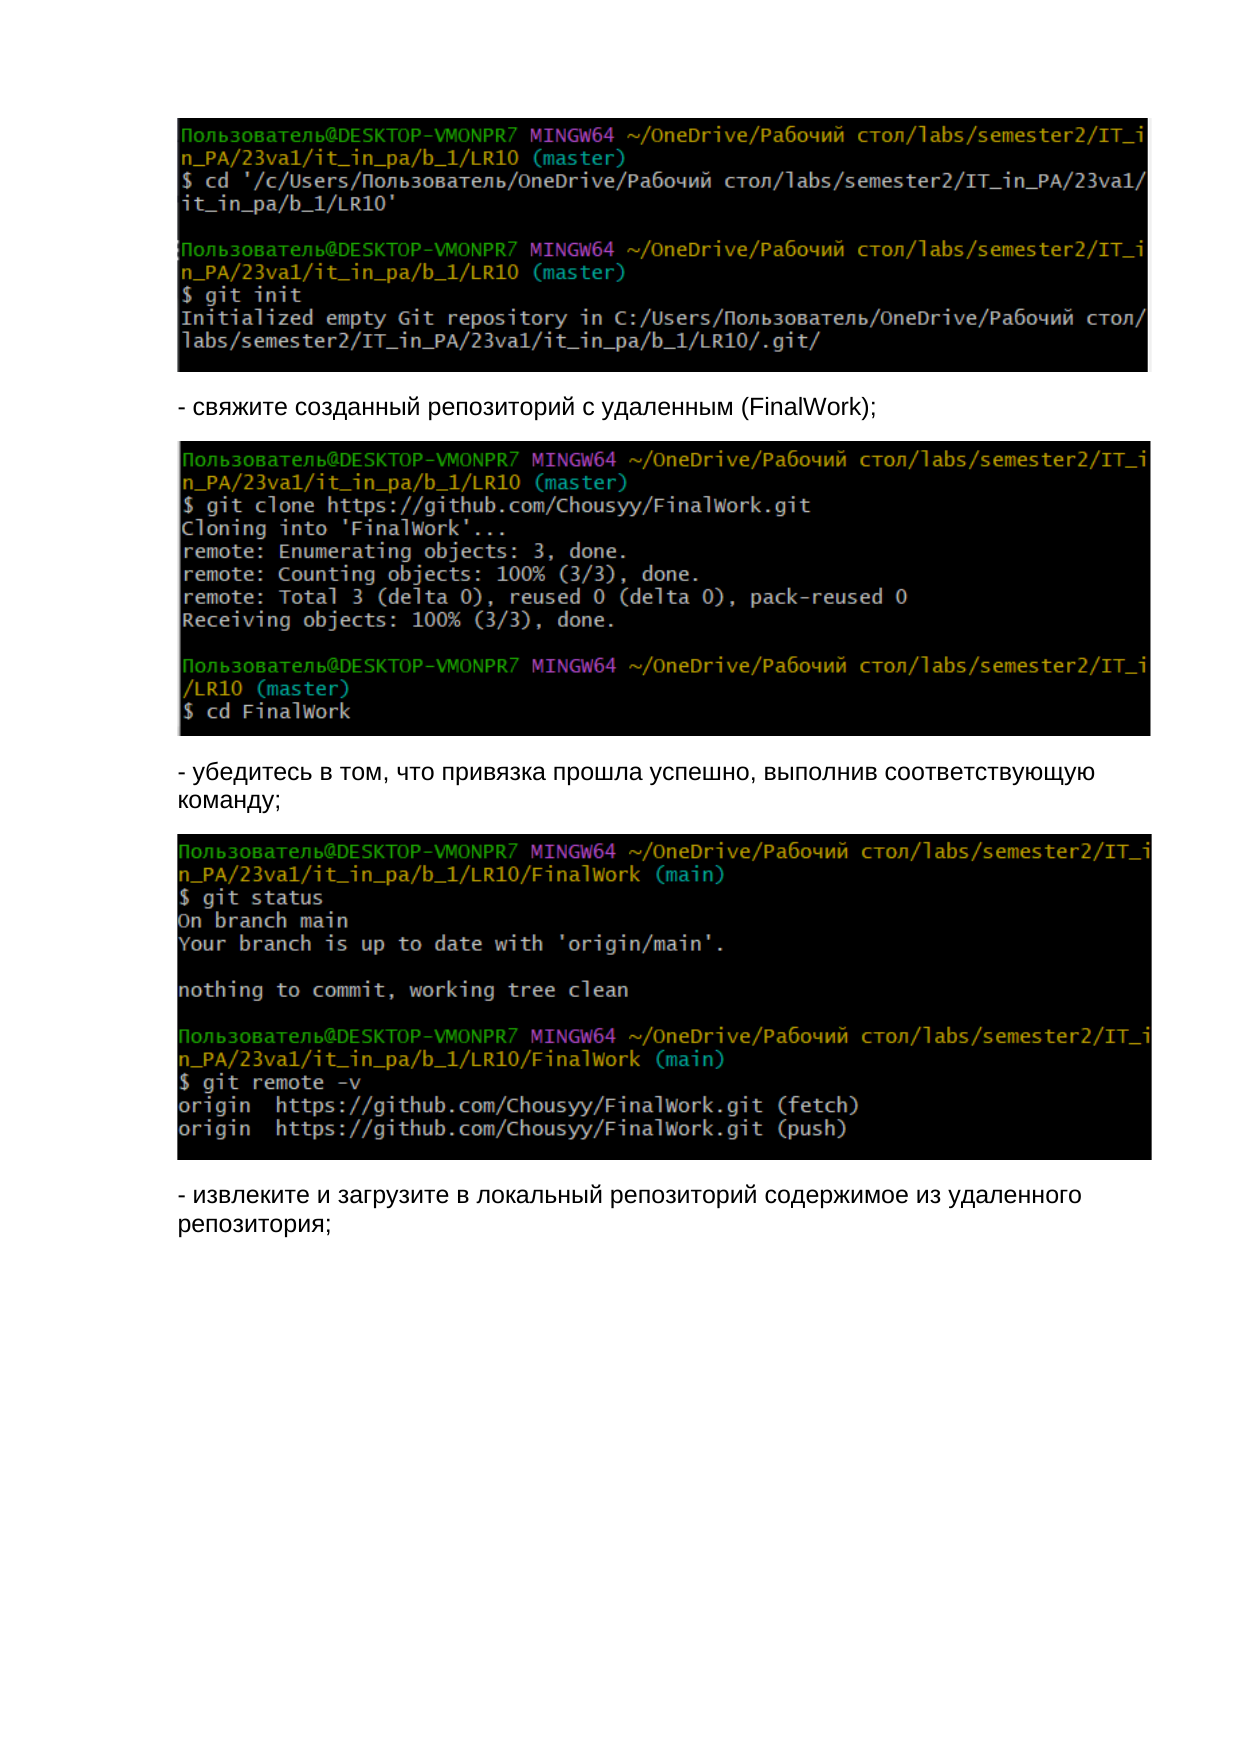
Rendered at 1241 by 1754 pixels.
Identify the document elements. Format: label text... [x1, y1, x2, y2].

picture [177, 118, 1152, 372]
text - убедитесь в том, что привязка прошла успешно, выполнив соответствующую команду; [177, 756, 1152, 814]
text - свяжите созданный репозиторий с удаленным (FinalWork); [177, 392, 1152, 421]
text - извлеките и загрузите в локальный репозиторий содержимое из удаленного репозитория; [177, 1180, 1152, 1238]
picture [177, 834, 1152, 1160]
picture [177, 441, 1152, 736]
